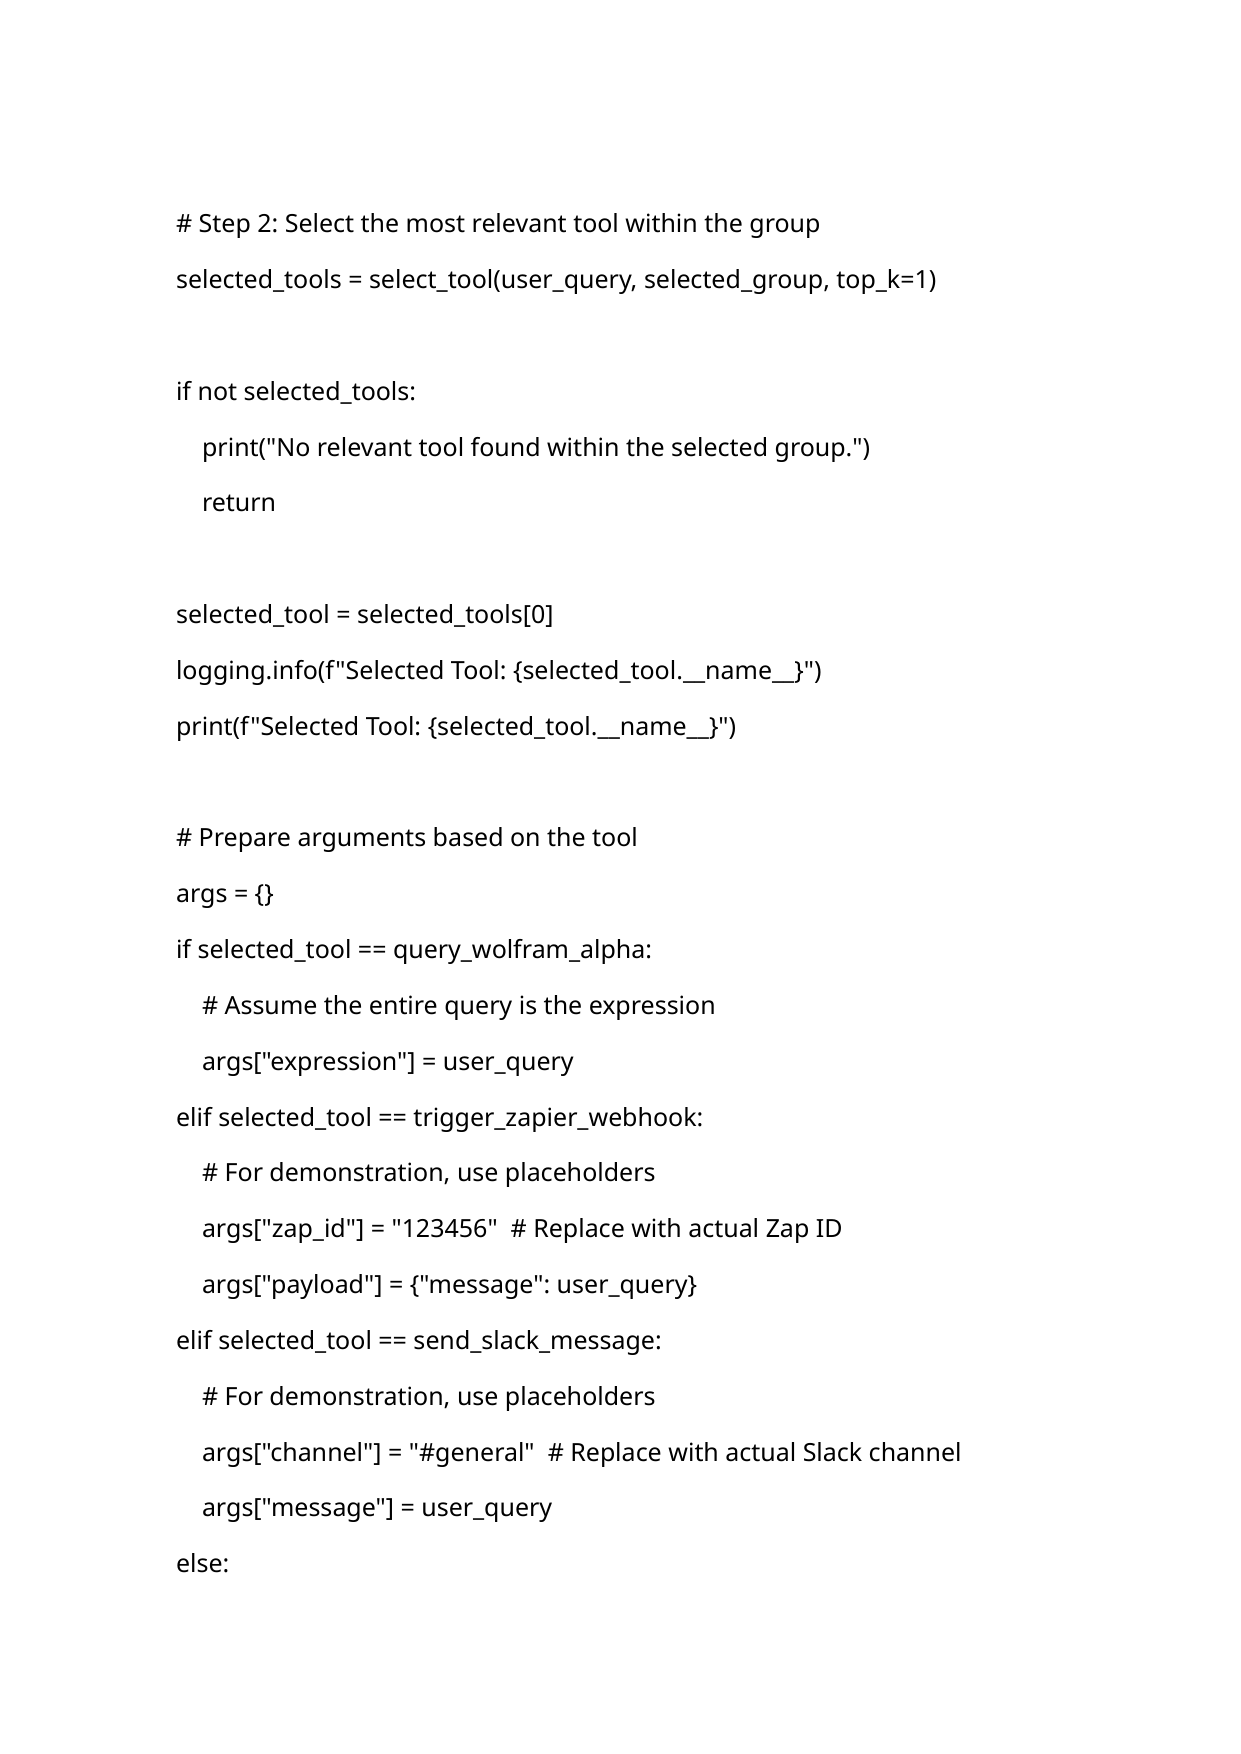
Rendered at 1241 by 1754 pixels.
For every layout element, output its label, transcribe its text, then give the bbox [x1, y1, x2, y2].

text # Assume the entire query is the expression [150, 987, 1090, 1022]
text elif selected_tool == send_slack_message: [150, 1322, 1090, 1357]
text if not selected_tools: [150, 373, 1090, 407]
text # For demonstration, use placeholders [150, 1378, 1090, 1412]
text args["message"] = user_query [150, 1490, 1090, 1524]
text else: [150, 1546, 1090, 1580]
text selected_tool = selected_tools[0] [150, 597, 1090, 631]
text args = {} [150, 876, 1090, 910]
text return [150, 485, 1090, 519]
text args["channel"] = "#general" # Replace with actual Slack channel [150, 1434, 1090, 1468]
text selected_tools = select_tool(user_query, selected_group, top_k=1) [150, 262, 1090, 296]
text args["expression"] = user_query [150, 1043, 1090, 1077]
text print("No relevant tool found within the selected group.") [150, 429, 1090, 463]
text args["zap_id"] = "123456" # Replace with actual Zap ID [150, 1211, 1090, 1245]
text # For demonstration, use placeholders [150, 1155, 1090, 1189]
text logging.info(f"Selected Tool: {selected_tool.__name__}") [150, 652, 1090, 687]
text elif selected_tool == trigger_zapier_webhook: [150, 1099, 1090, 1133]
text print(f"Selected Tool: {selected_tool.__name__}") [150, 708, 1090, 742]
text args["payload"] = {"message": user_query} [150, 1267, 1090, 1301]
text # Prepare arguments based on the tool [150, 820, 1090, 854]
text if selected_tool == query_wolfram_alpha: [150, 932, 1090, 966]
text # Step 2: Select the most relevant tool within the group [150, 206, 1090, 240]
